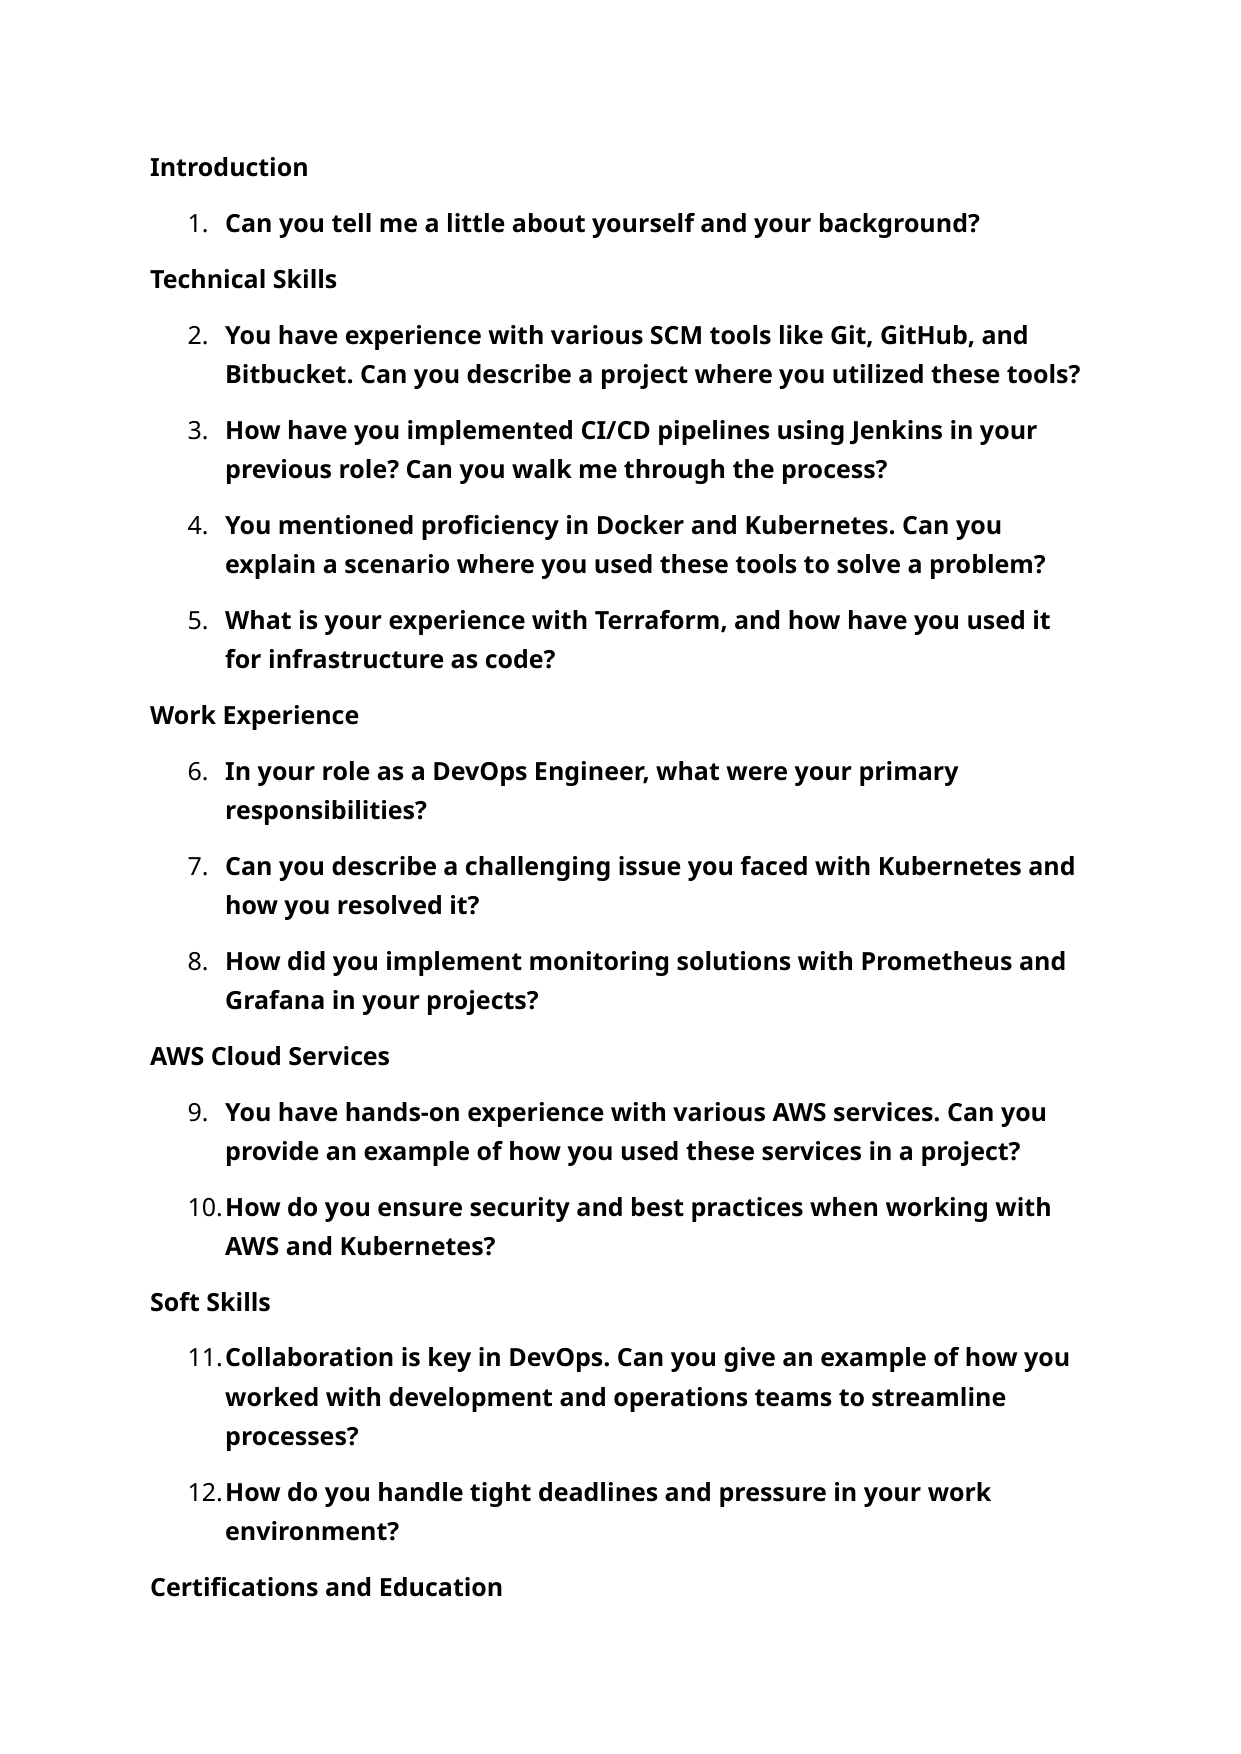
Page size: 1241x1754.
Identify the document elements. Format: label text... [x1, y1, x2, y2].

list How have you implemented CI/CD pipelines using Jenkins in your previous role? Can you walk me through the process? [187, 412, 1090, 486]
text Work Experience [150, 697, 1090, 732]
text Soft Skills [150, 1284, 1090, 1318]
list How did you implement monitoring solutions with Prometheus and Grafana in your projects? [187, 943, 1090, 1017]
text Technical Skills [150, 262, 1090, 296]
list What is your experience with Terraform, and how have you used it for infrastructure as code? [187, 602, 1090, 676]
list Can you tell me a little about yourself and your background? [187, 206, 1090, 240]
list In your role as a DevOps Engineer, what were your primary responsibilities? [187, 753, 1090, 827]
text Certifications and Education [150, 1569, 1090, 1603]
list You have hands-on experience with various AWS services. Can you provide an example of how you used these services in a project? [187, 1094, 1090, 1167]
list How do you ensure security and best practices when working with AWS and Kubernetes? [187, 1189, 1090, 1262]
text AWS Cloud Services [150, 1038, 1090, 1072]
text Introduction [150, 150, 1090, 184]
list Collaboration is key in DevOps. Can you give an example of how you worked with development and operations teams to streamline processes? [187, 1340, 1090, 1452]
list You mentioned proficiency in Docker and Kubernetes. Can you explain a scenario where you used these tools to solve a problem? [187, 507, 1090, 581]
list You have experience with various SCM tools like Git, GitHub, and Bitbucket. Can you describe a project where you utilized these tools? [187, 317, 1090, 391]
list Can you describe a challenging issue you faced with Kubernetes and how you resolved it? [187, 848, 1090, 922]
list How do you handle tight deadlines and pressure in your work environment? [187, 1474, 1090, 1547]
